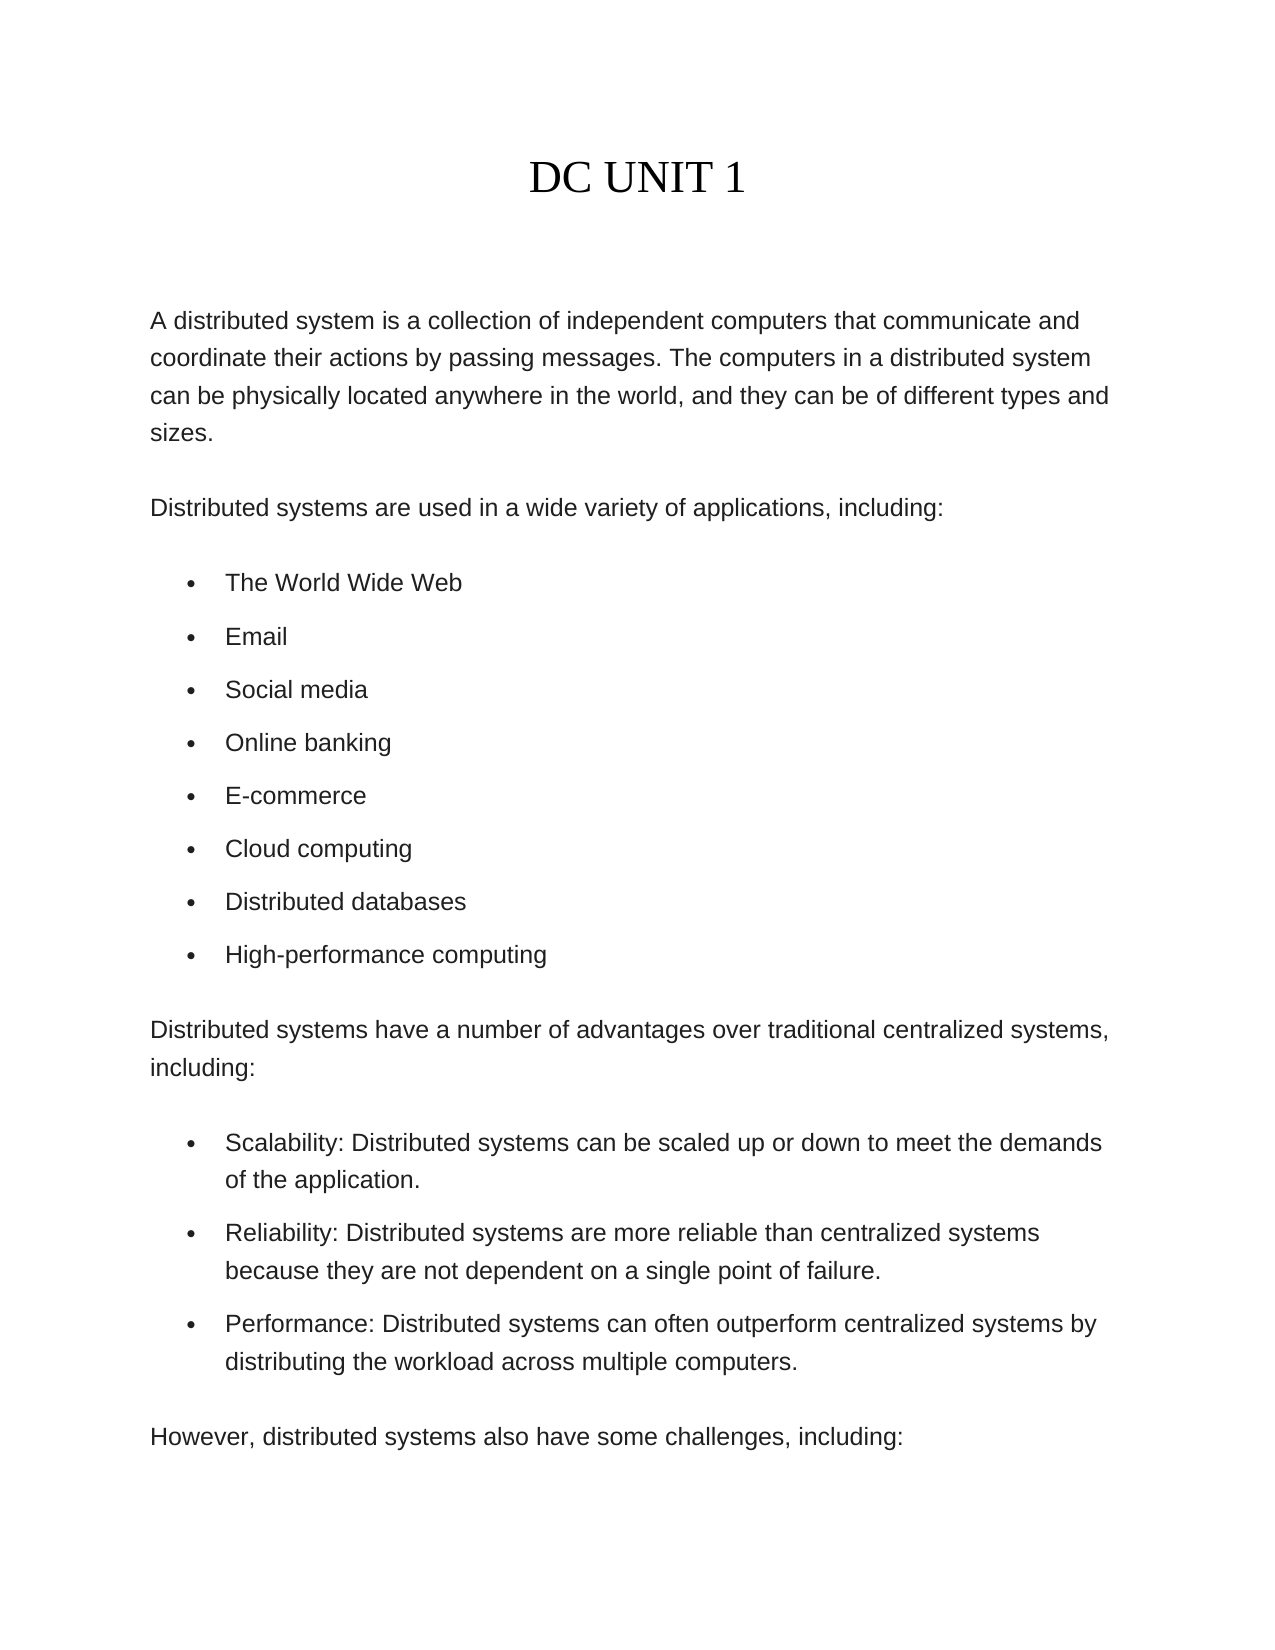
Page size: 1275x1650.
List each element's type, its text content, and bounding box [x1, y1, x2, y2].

list Social media [187, 666, 1125, 703]
text A distributed system is a collection of independent computers that communicate and coordinate their actions by passing messages. The computers in a distributed system can be physically located anywhere in the world, and they can be of different types and sizes. [150, 297, 1125, 447]
list E-commerce [187, 772, 1125, 809]
list Scalability: Distributed systems can be scaled up or down to meet the demands of the application. [187, 1119, 1125, 1194]
list Reliability: Distributed systems are more reliable than centralized systems because they are not dependent on a single point of failure. [187, 1209, 1125, 1284]
list Email [187, 613, 1125, 650]
list Performance: Distributed systems can often outperform centralized systems by distributing the workload across multiple computers. [187, 1300, 1125, 1375]
text Distributed systems have a number of advantages over traditional centralized systems, including: [150, 1006, 1125, 1081]
text Distributed systems are used in a wide variety of applications, including: [150, 484, 1125, 522]
list The World Wide Web [187, 559, 1125, 597]
text However, distributed systems also have some challenges, including: [150, 1413, 1125, 1450]
list Online banking [187, 719, 1125, 756]
list Cloud computing [187, 825, 1125, 863]
list High-performance computing [187, 931, 1125, 969]
text DC UNIT 1 [150, 150, 1125, 203]
list Distributed databases [187, 878, 1125, 916]
